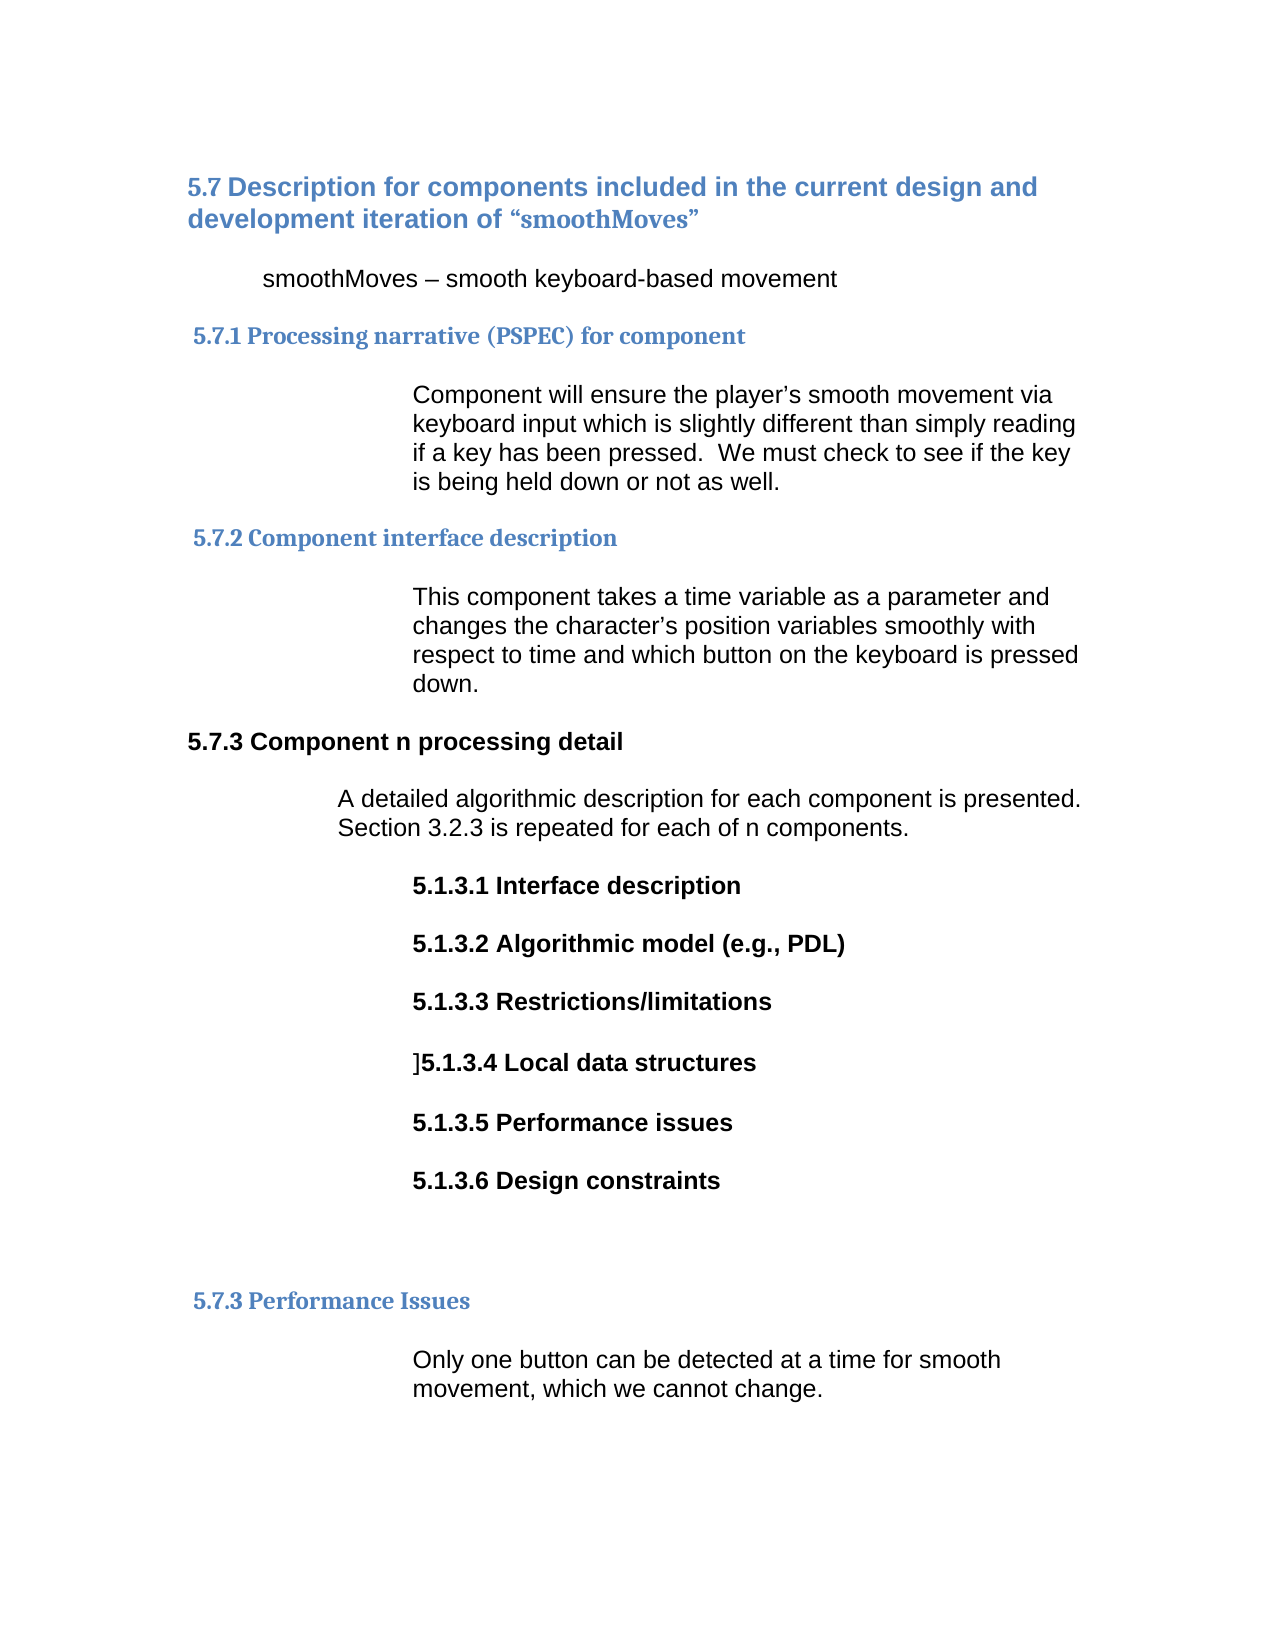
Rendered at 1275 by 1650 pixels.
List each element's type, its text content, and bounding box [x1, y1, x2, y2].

subtitle 5.7.3 Performance Issues [187, 1287, 1087, 1316]
subtitle 5.7 Description for components included in the current design and development iteration of “smoothMoves” [187, 171, 1087, 235]
text Only one button can be detected at a time for smooth movement, which we cannot change. [412, 1345, 1087, 1402]
text A detailed algorithmic description for each component is presented. Section 3.2.3 is repeated for each of n components. [337, 784, 1087, 842]
text 5.1.3.6 Design constraints [412, 1166, 1087, 1195]
text 5.1.3.5 Performance issues [412, 1108, 1087, 1137]
subtitle 5.7.1 Processing narrative (PSPEC) for component [187, 322, 1087, 351]
text 5.7.3 Component n processing detail [187, 726, 1087, 755]
subtitle 5.7.2 Component interface description [187, 524, 1087, 553]
text smoothMoves – smooth keyboard-based movement [187, 264, 1087, 293]
text This component takes a time variable as a parameter and changes the character’s position variables smoothly with respect to time and which button on the keyboard is pressed down. [412, 582, 1087, 697]
text 5.1.3.1 Interface description [412, 871, 1087, 900]
text 5.1.3.3 Restrictions/limitations [412, 987, 1087, 1016]
text ]5.1.3.4 Local data structures [412, 1045, 1087, 1079]
text Component will ensure the player’s smooth movement via keyboard input which is slightly different than simply reading if a key has been pressed. We must check to see if the key is being held down or not as well. [412, 380, 1087, 495]
text 5.1.3.2 Algorithmic model (e.g., PDL) [412, 929, 1087, 958]
